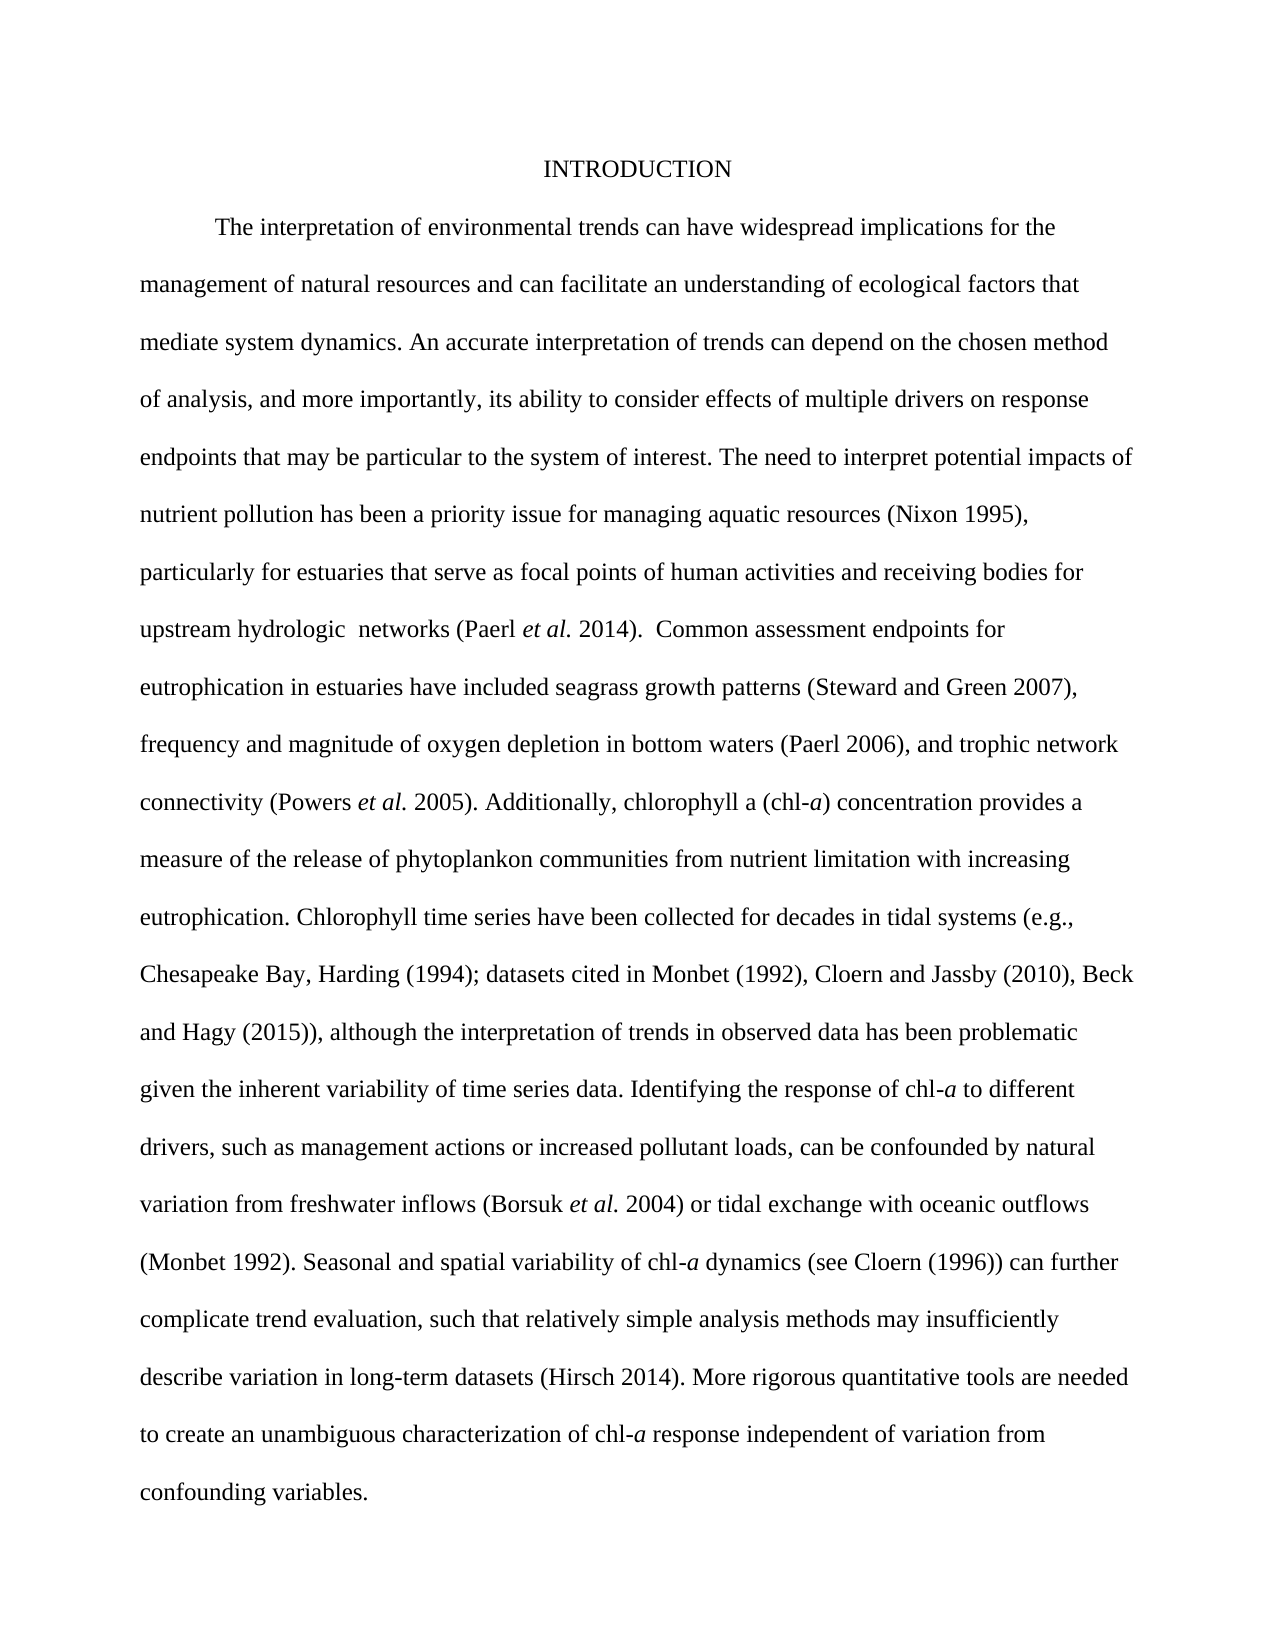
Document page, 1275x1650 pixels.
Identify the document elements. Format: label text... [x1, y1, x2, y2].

text INTRODUCTION [139, 154, 1135, 183]
text The interpretation of environmental trends can have widespread implications for the management of natural resources and can facilitate an understanding of ecological factors that mediate system dynamics. An accurate interpretation of trends can depend on the chosen method of analysis, and more importantly, its ability to consider effects of multiple drivers on response endpoints that may be particular to the system of interest. The need to interpret potential impacts of nutrient pollution has been a priority issue for managing aquatic resources (Nixon 1995), particularly for estuaries that serve as focal points of human activities and receiving bodies for upstream hydrologic networks (Paerl et al. 2014). Common assessment endpoints for eutrophication in estuaries have included seagrass growth patterns (Steward and Green 2007), frequency and magnitude of oxygen depletion in bottom waters (Paerl 2006), and trophic network connectivity (Powers et al. 2005). Additionally, chlorophyll a (chl-a) concentration provides a measure of the release of phytoplankon communities from nutrient limitation with increasing eutrophication. Chlorophyll time series have been collected for decades in tidal systems (e.g., Chesapeake Bay, Harding (1994); datasets cited in Monbet (1992), Cloern and Jassby (2010), Beck and Hagy (2015)), although the interpretation of trends in observed data has been problematic given the inherent variability of time series data. Identifying the response of chl-a to different drivers, such as management actions or increased pollutant loads, can be confounded by natural variation from freshwater inflows (Borsuk et al. 2004) or tidal exchange with oceanic outflows (Monbet 1992). Seasonal and spatial variability of chl-a dynamics (see Cloern (1996)) can further complicate trend evaluation, such that relatively simple analysis methods may insufficiently describe variation in long-term datasets (Hirsch 2014). More rigorous quantitative tools are needed to create an unambiguous characterization of chl-a response independent of variation from confounding variables. [139, 212, 1135, 1505]
